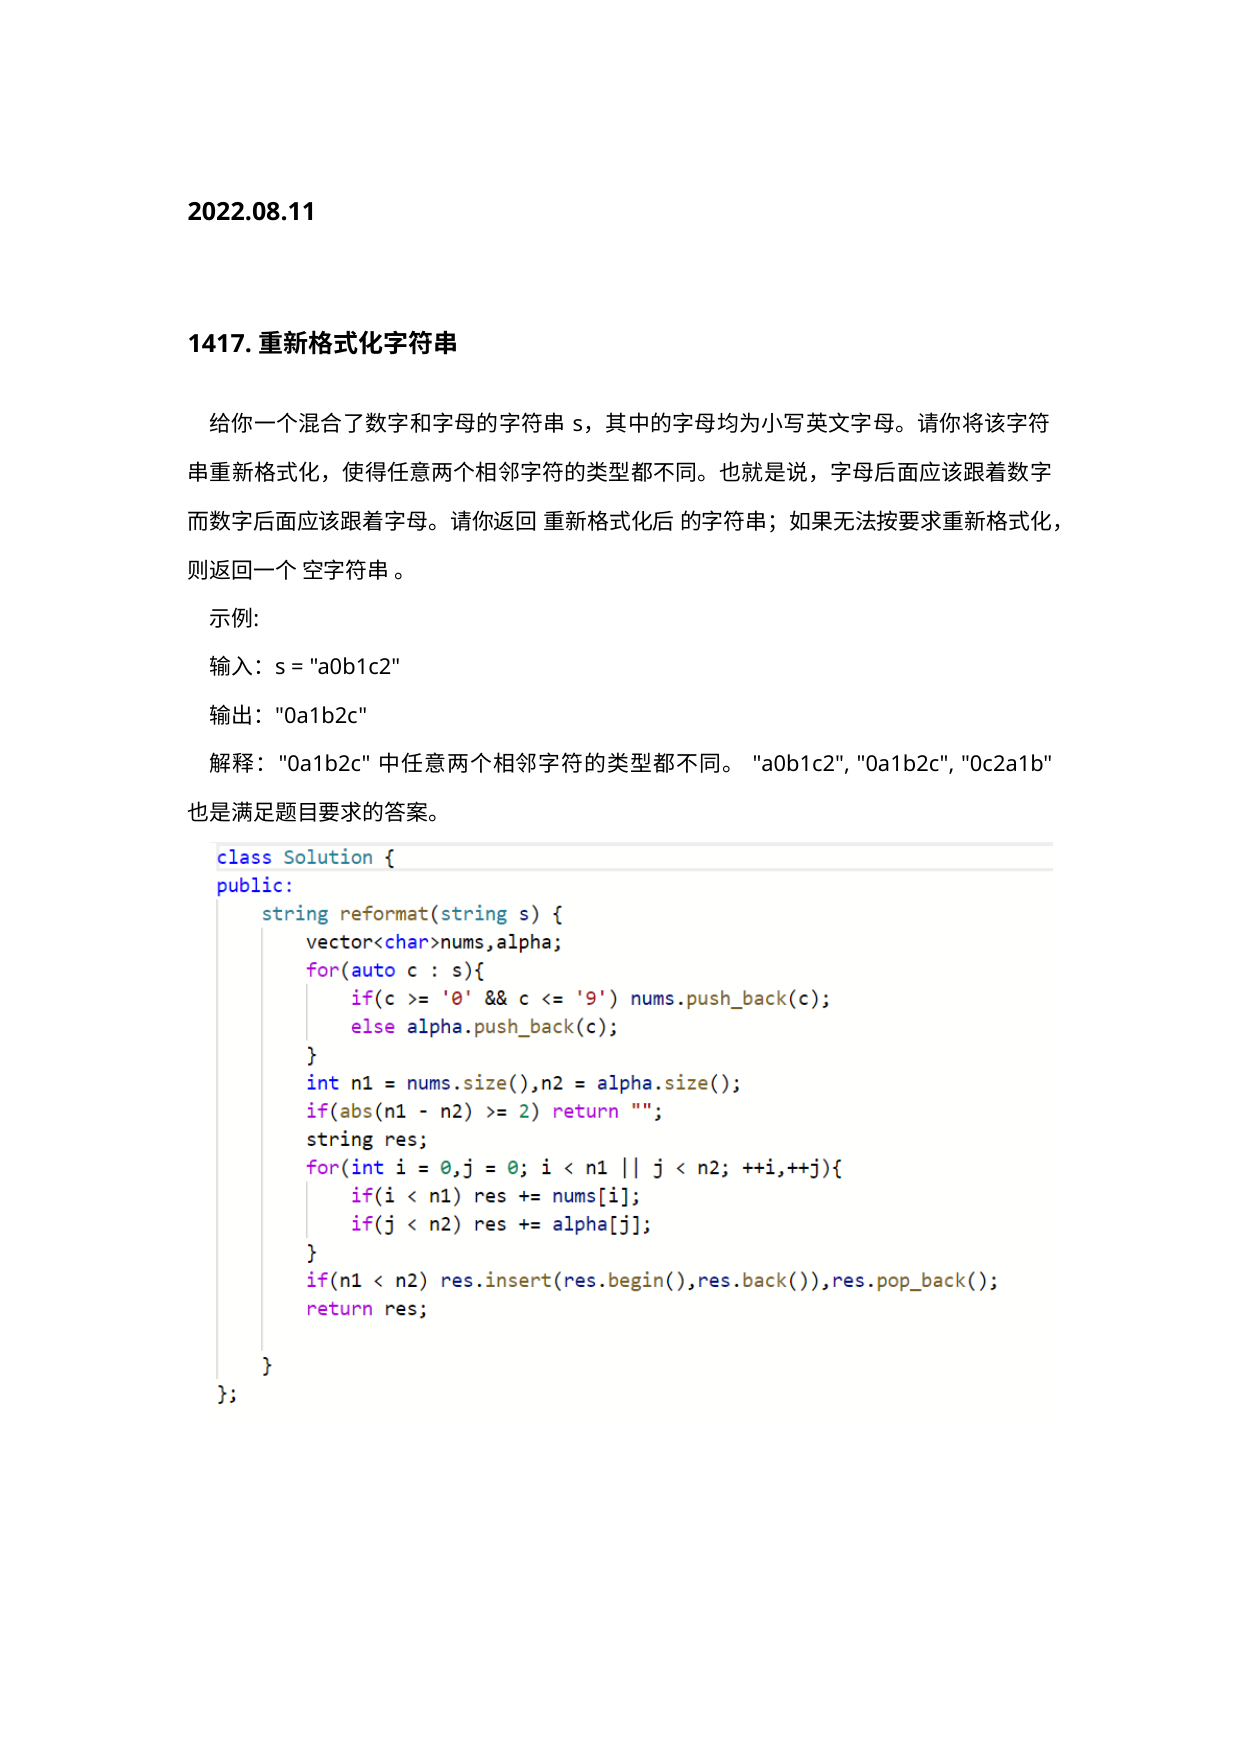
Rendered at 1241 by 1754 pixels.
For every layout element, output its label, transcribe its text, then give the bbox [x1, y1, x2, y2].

subtitle 2022.08.11 [187, 179, 1053, 244]
picture [209, 842, 1054, 1427]
subtitle 重新格式化字符串 [187, 309, 1053, 374]
text 解释："0a1b2c" 中任意两个相邻字符的类型都不同。 "a0b1c2", "0a1b2c", "0c2a1b" 也是满足题目要求的答案。 [187, 746, 1053, 827]
text 示例: [187, 601, 1053, 633]
text 给你一个混合了数字和字母的字符串 s，其中的字母均为小写英文字母。请你将该字符串重新格式化，使得任意两个相邻字符的类型都不同。也就是说，字母后面应该跟着数字，而数字后面应该跟着字母。请你返回 重新格式化后 的字符串；如果无法按要求重新格式化，则返回一个 空字符串 。 [187, 406, 1053, 585]
text 输出："0a1b2c" [187, 697, 1053, 730]
text 输入：s = "a0b1c2" [187, 649, 1053, 682]
